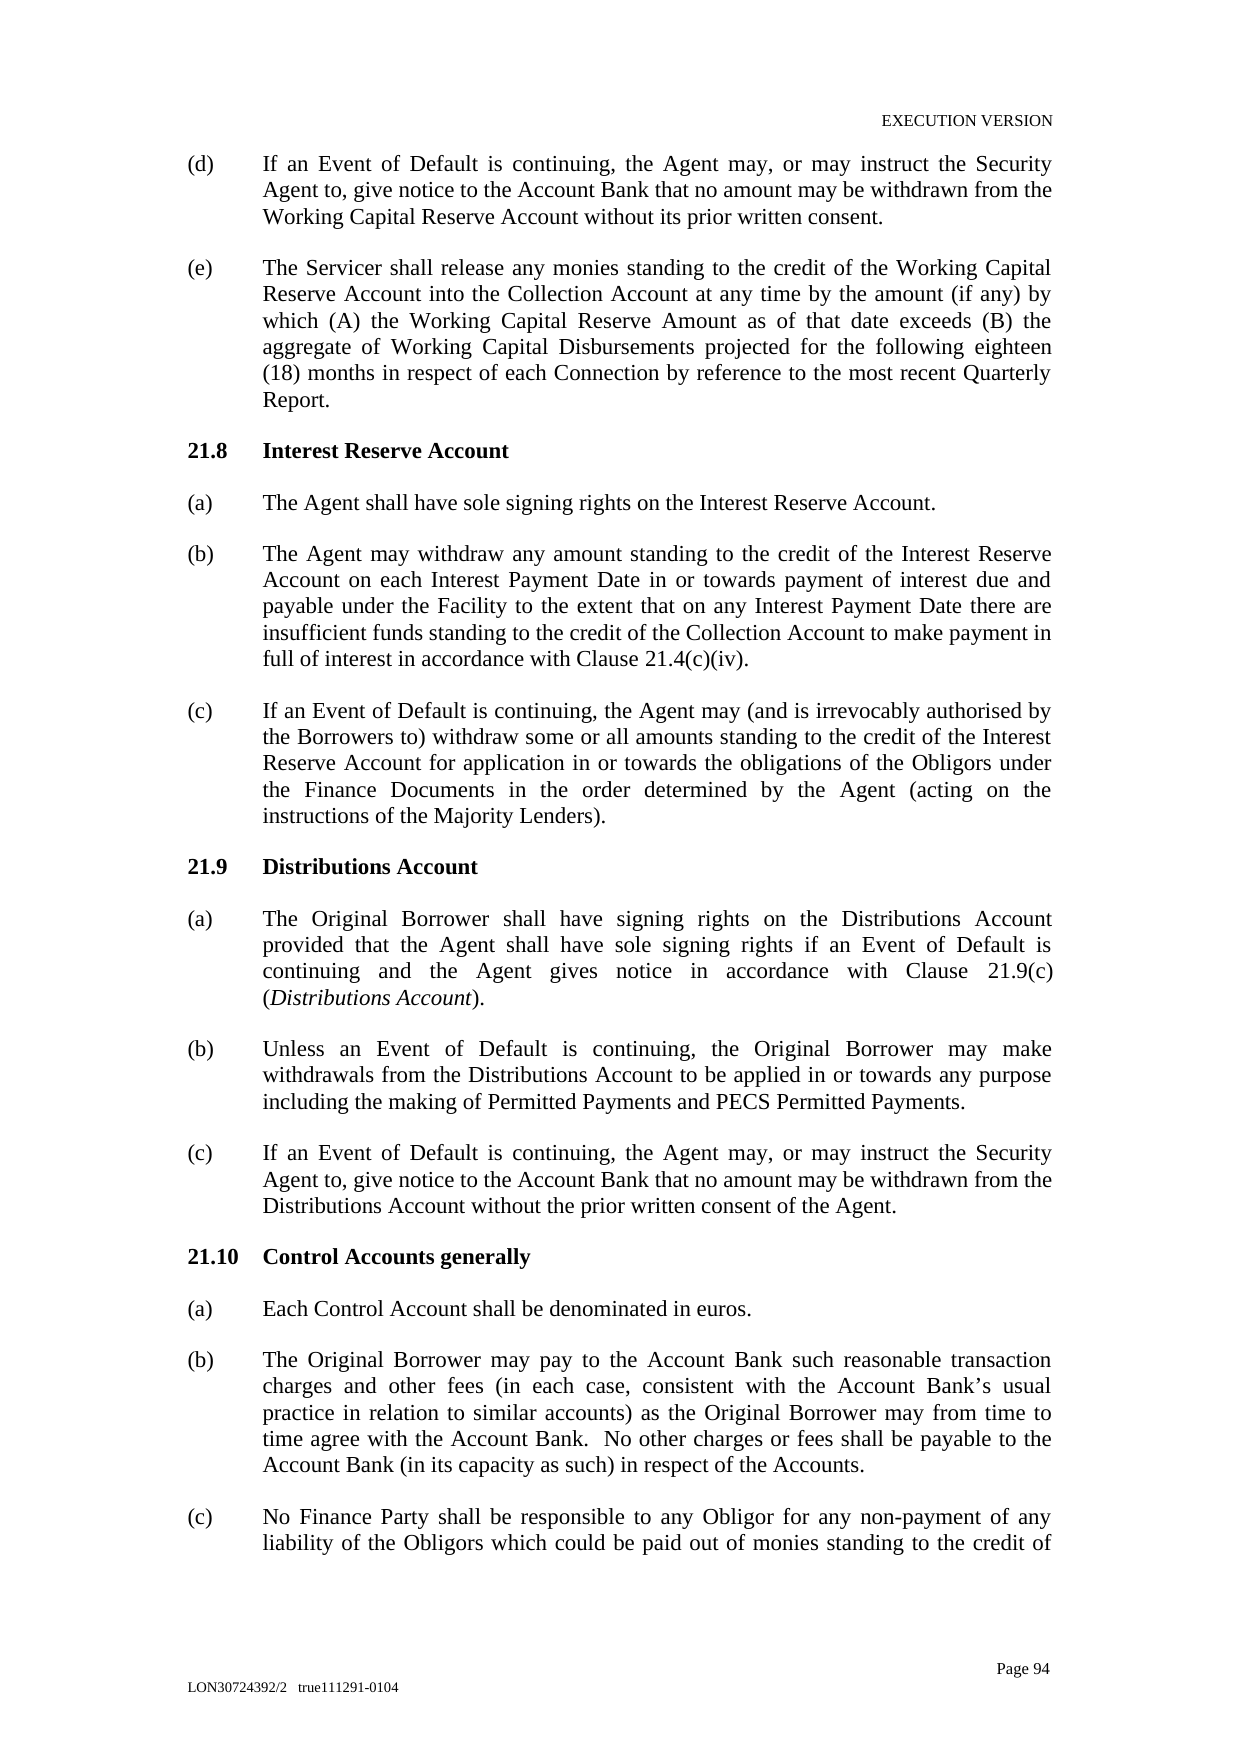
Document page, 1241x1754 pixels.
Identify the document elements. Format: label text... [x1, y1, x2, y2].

text Control Accounts generally [187, 1243, 1053, 1270]
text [187, 1503, 1053, 1556]
text Interest Reserve Account [187, 437, 1053, 463]
text Unless an Event of Default is continuing, the Original Borrower may make withdrawals from the Distributions Account to be applied in or towards any purpose including the making of Permitted Payments and PECS Permitted Payments. [187, 1035, 1053, 1114]
text The Agent may withdraw any amount standing to the credit of the Interest Reserve Account on each Interest Payment Date in or towards payment of interest due and payable under the Facility to the extent that on any Interest Payment Date there are insufficient funds standing to the credit of the Collection Account to make payment in full of interest in accordance with Clause 21.4(c)(iv). [187, 540, 1053, 672]
text If an Event of Default is continuing, the Agent may, or may instruct the Security Agent to, give notice to the Account Bank that no amount may be withdrawn from the Working Capital Reserve Account without its prior written consent. [187, 150, 1053, 229]
text The Original Borrower may pay to the Account Bank such reasonable transaction charges and other fees (in each case, consistent with the Account Bank’s usual practice in relation to similar accounts) as the Original Borrower may from time to time agree with the Account Bank. No other charges or fees shall be payable to the Account Bank (in its capacity as such) in respect of the Accounts. [187, 1346, 1053, 1478]
text The Original Borrower shall have signing rights on the Distributions Account provided that the Agent shall have sole signing rights if an Event of Default is continuing and the Agent gives notice in accordance with Clause 21.9(c) (Distributions Account). [187, 905, 1053, 1010]
text If an Event of Default is continuing, the Agent may (and is irrevocably authorised by the Borrowers to) withdraw some or all amounts standing to the credit of the Interest Reserve Account for application in or towards the obligations of the Obligors under the Finance Documents in the order determined by the Agent (acting on the instructions of the Majority Lenders). [187, 697, 1053, 828]
text The Servicer shall release any monies standing to the credit of the Working Capital Reserve Account into the Collection Account at any time by the amount (if any) by which (A) the Working Capital Reserve Amount as of that date exceeds (B) the aggregate of Working Capital Disbursements projected for the following eighteen (18) months in respect of each Connection by reference to the most recent Quarterly Report. [187, 254, 1053, 412]
text If an Event of Default is continuing, the Agent may, or may instruct the Security Agent to, give notice to the Account Bank that no amount may be withdrawn from the Distributions Account without the prior written consent of the Agent. [187, 1139, 1053, 1218]
text Distributions Account [187, 853, 1053, 880]
text Each Control Account shall be denominated in euros. [187, 1295, 1053, 1321]
text The Agent shall have sole signing rights on the Interest Reserve Account. [187, 488, 1053, 515]
